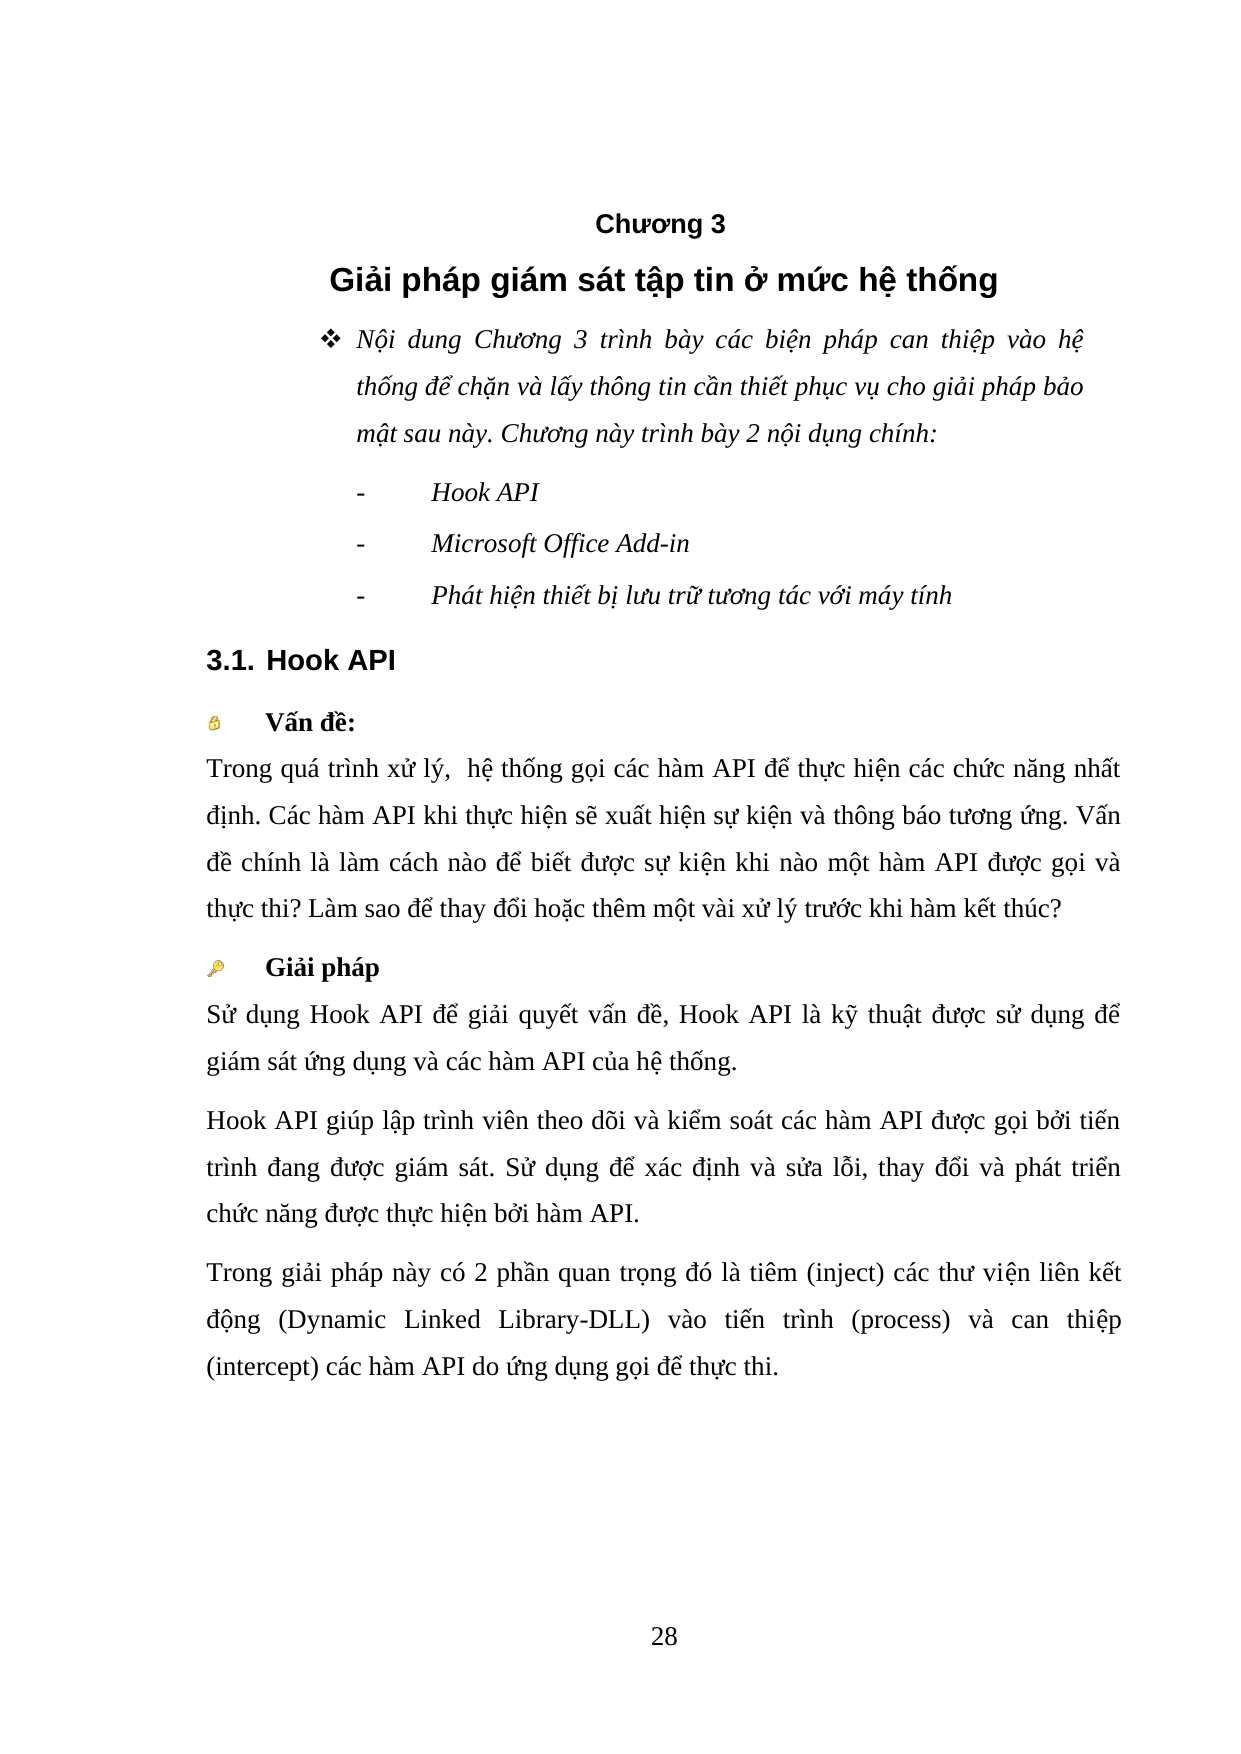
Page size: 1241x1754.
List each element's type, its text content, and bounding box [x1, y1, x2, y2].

list - Microsoft Office Add-in [356, 528, 1084, 559]
subtitle Hook API [206, 643, 1122, 676]
text Vấn đề: [206, 706, 1122, 737]
list - Phát hiện thiết bị lưu trữ tương tác với máy tính [356, 579, 1084, 610]
subtitle Giải pháp giám sát tập tin ở mức hệ thống [206, 202, 1122, 298]
list Nội dung Chương 3 trình bày các biện pháp can thiệp vào hệ thống để chặn và lấy thông tin cần thiết phục vụ cho giải pháp bảo mật sau này. Chương này trình bày 2 nội dụng chính: [319, 324, 1084, 448]
text Trong giải pháp này có 2 phần quan trọng đó là tiêm (inject) các thư viện liên kết động (Dynamic Linked Library-DLL) vào tiến trình (process) và can thiệp (intercept) các hàm API do ứng dụng gọi để thực thi. [206, 1256, 1122, 1381]
picture [207, 714, 221, 731]
picture [207, 960, 224, 977]
text Sử dụng Hook API để giải quyết vấn đề, Hook API là kỹ thuật được sử dụng để giám sát ứng dụng và các hàm API của hệ thống. [206, 998, 1122, 1076]
text Giải pháp [206, 951, 1122, 983]
text Hook API giúp lập trình viên theo dõi và kiểm soát các hàm API được gọi bởi tiến trình đang được giám sát. Sử dụng để xác định và sửa lỗi, thay đổi và phát triển chức năng được thực hiện bởi hàm API. [206, 1104, 1122, 1228]
list - Hook API [356, 476, 1084, 507]
text Trong quá trình xử lý, hệ thống gọi các hàm API để thực hiện các chức năng nhất định. Các hàm API khi thực hiện sẽ xuất hiện sự kiện và thông báo tương ứng. Vấn đề chính là làm cách nào để biết được sự kiện khi nào một hàm API được gọi và thực thi? Làm sao để thay đổi hoặc thêm một vài xử lý trước khi hàm kết thúc? [206, 752, 1122, 923]
